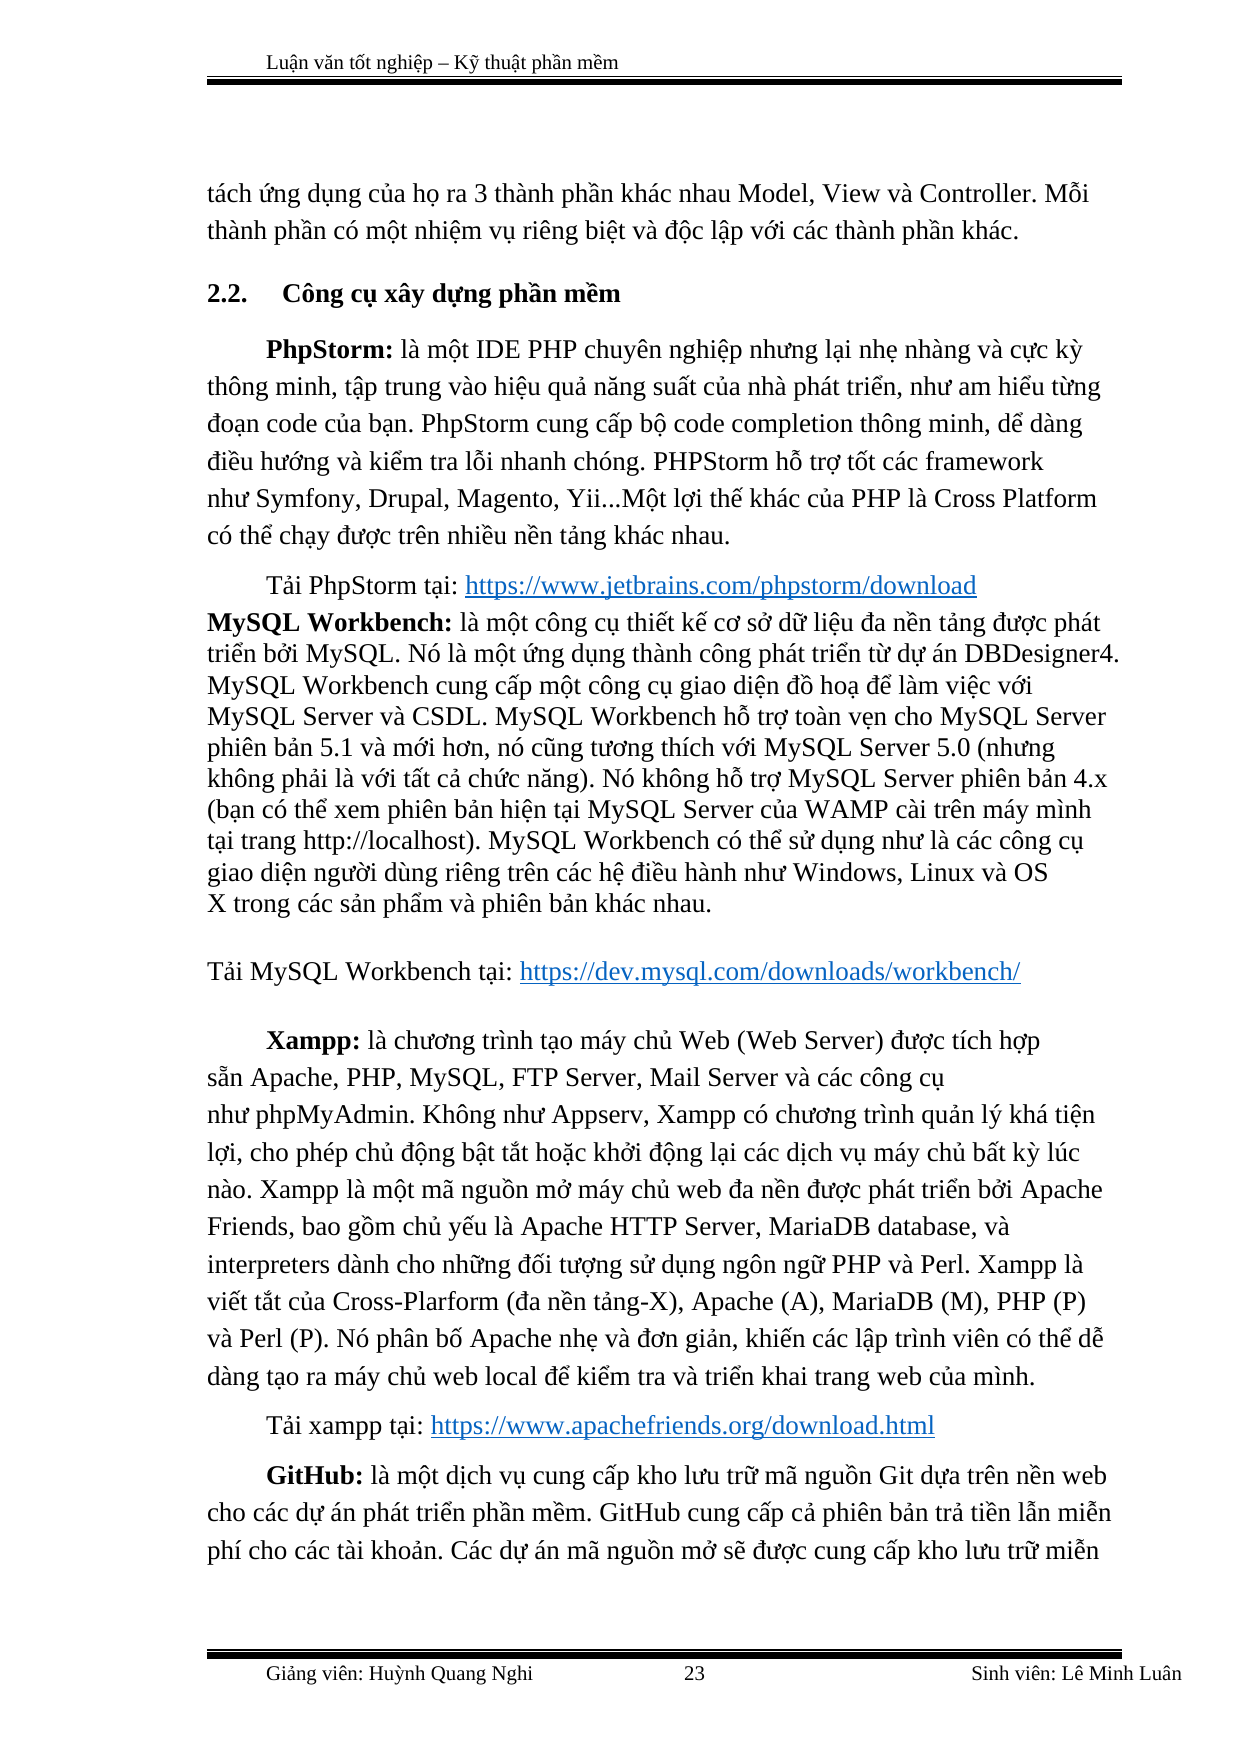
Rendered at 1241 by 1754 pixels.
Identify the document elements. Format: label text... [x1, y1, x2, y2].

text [207, 1459, 1122, 1565]
text Xampp: là chương trình tạo máy chủ Web (Web Server) được tích hợp sẵn Apache, PHP, MySQL, FTP Server, Mail Server và các công cụ như phpMyAdmin. Không như Appserv, Xampp có chương trình quản lý khá tiện lợi, cho phép chủ động bật tắt hoặc khởi động lại các dịch vụ máy chủ bất kỳ lúc nào. Xampp là một mã nguồn mở máy chủ web đa nền được phát triển bởi Apache Friends, bao gồm chủ yếu là Apache HTTP Server, MariaDB database, và interpreters dành cho những đối tượng sử dụng ngôn ngữ PHP và Perl. Xampp là viết tắt của Cross-Plarform (đa nền tảng-X), Apache (A), MariaDB (M), PHP (P) và Perl (P). Nó phân bố Apache nhẹ và đơn giản, khiến các lập trình viên có thể dễ dàng tạo ra máy chủ web local để kiểm tra và triển khai trang web của mình. [207, 1024, 1122, 1391]
subtitle Công cụ xây dựng phần mềm [207, 277, 1122, 308]
text MySQL Workbench: là một công cụ thiết kế cơ sở dữ liệu đa nền tảng được phát triển bởi MySQL. Nó là một ứng dụng thành công phát triển từ dự án DBDesigner4. MySQL Workbench cung cấp một công cụ giao diện đồ hoạ để làm việc với MySQL Server và CSDL. MySQL Workbench hỗ trợ toàn vẹn cho MySQL Server phiên bản 5.1 và mới hơn, nó cũng tương thích với MySQL Server 5.0 (nhưng không phải là với tất cả chức năng). Nó không hỗ trợ MySQL Server phiên bản 4.x (bạn có thể xem phiên bản hiện tại MySQL Server của WAMP cài trên máy mình tại trang http://localhost). MySQL Workbench có thể sử dụng như là các công cụ giao diện người dùng riêng trên các hệ điều hành như Windows, Linux và OS X trong các sản phẩm và phiên bản khác nhau. [207, 606, 1122, 918]
text Tải PhpStorm tại: https://www.jetbrains.com/phpstorm/download [207, 569, 1122, 600]
text Tải MySQL Workbench tại: https://dev.mysql.com/downloads/workbench/ [207, 955, 1122, 987]
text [207, 177, 1122, 246]
text Tải xampp tại: https://www.apachefriends.org/download.html [207, 1409, 1122, 1441]
text PhpStorm: là một IDE PHP chuyên nghiệp nhưng lại nhẹ nhàng và cực kỳ thông minh, tập trung vào hiệu quả năng suất của nhà phát triển, như am hiểu từng đoạn code của bạn. PhpStorm cung cấp bộ code completion thông minh, dể dàng điều hướng và kiểm tra lỗi nhanh chóng. PHPStorm hỗ trợ tốt các framework như Symfony, Drupal, Magento, Yii...Một lợi thế khác của PHP là Cross Platform có thể chạy được trên nhiều nền tảng khác nhau. [207, 333, 1122, 551]
